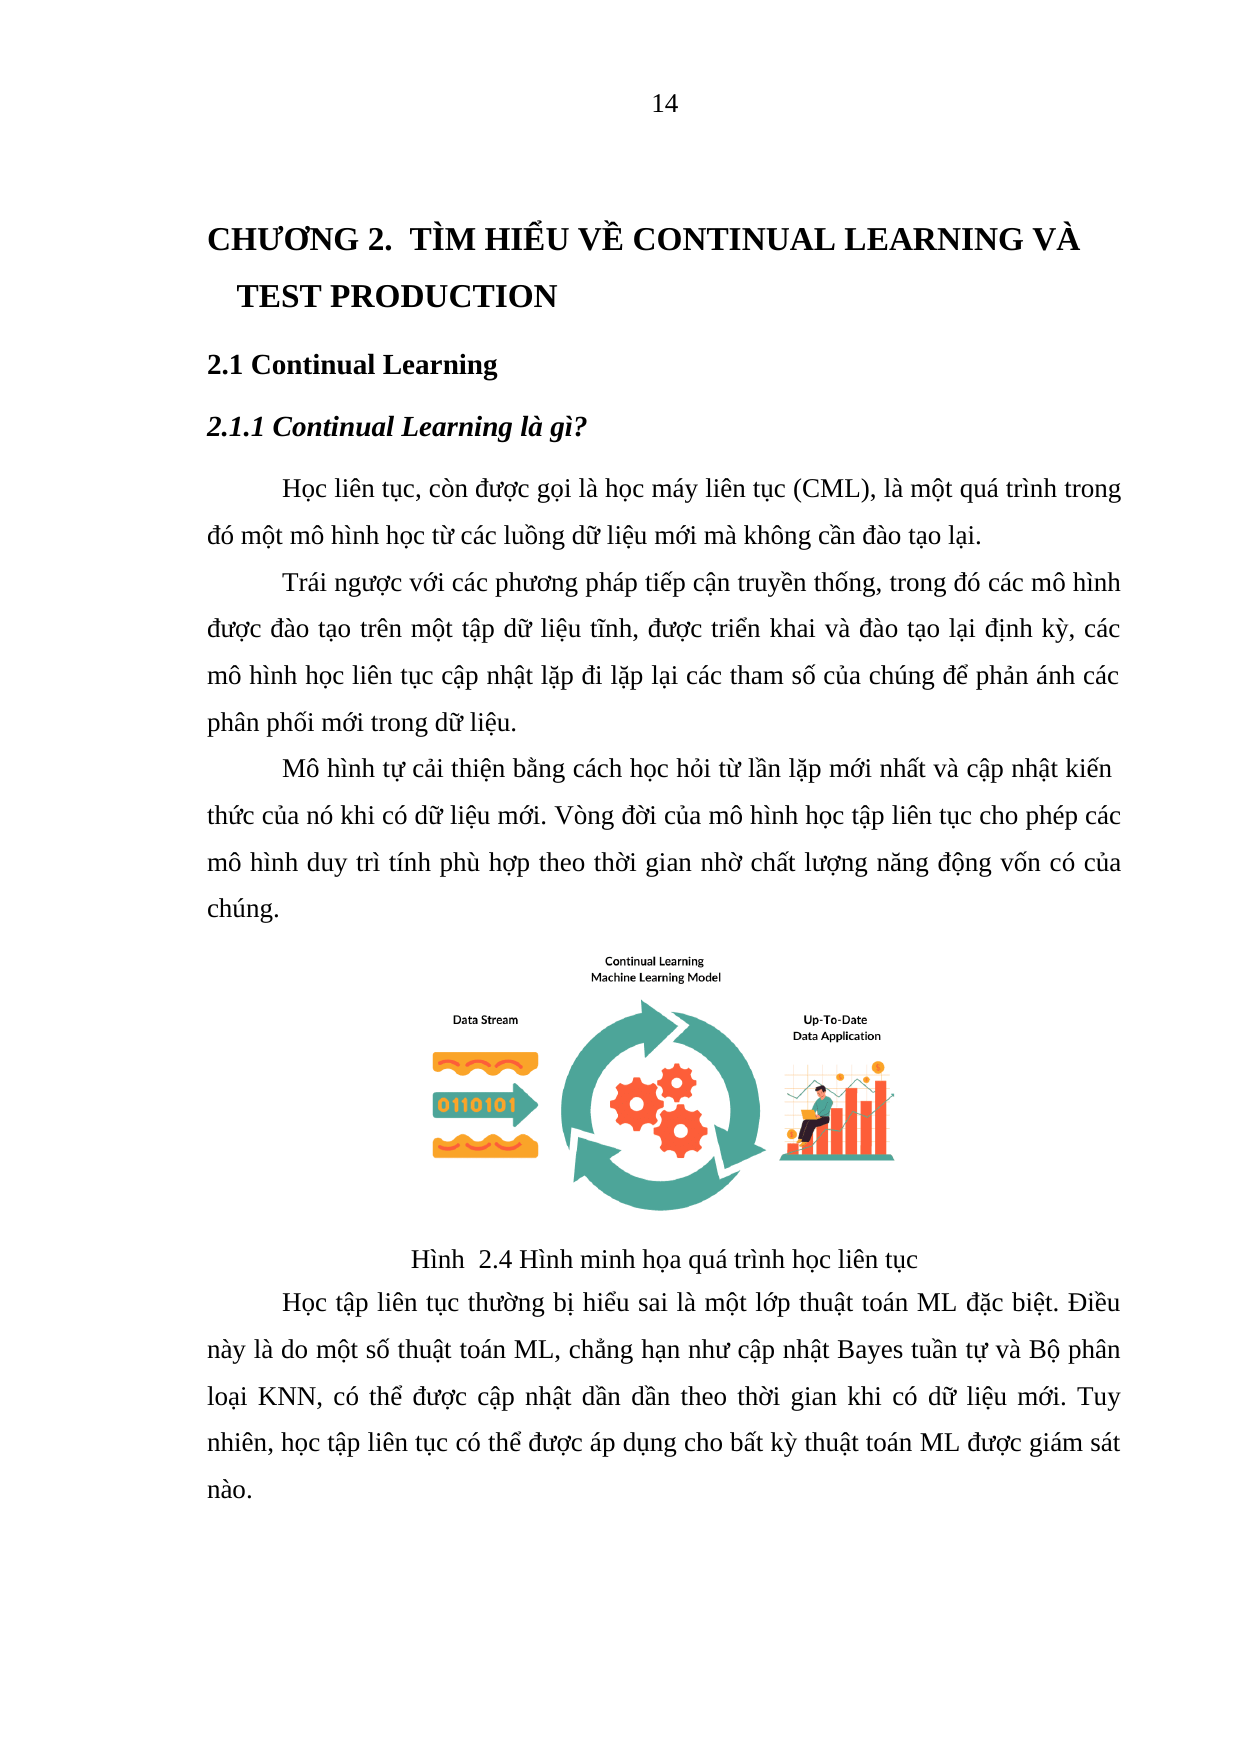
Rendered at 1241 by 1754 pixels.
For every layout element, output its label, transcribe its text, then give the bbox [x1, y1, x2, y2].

text Trái ngược với các phương pháp tiếp cận truyền thống, trong đó các mô hình được đào tạo trên một tập dữ liệu tĩnh, được triển khai và đào tạo lại định kỳ, các mô hình học liên tục cập nhật lặp đi lặp lại các tham số của chúng để phản ánh các phân phối mới trong dữ liệu. [207, 566, 1122, 737]
text Mô hình tự cải thiện bằng cách học hỏi từ lần lặp mới nhất và cập nhật kiến ​​thức của nó khi có dữ liệu mới. Vòng đời của mô hình học tập liên tục cho phép các mô hình duy trì tính phù hợp theo thời gian nhờ chất lượng năng động vốn có của chúng. [207, 752, 1122, 923]
subtitle Continual Learning là gì? [207, 409, 1122, 443]
picture [428, 939, 901, 1215]
subtitle TÌM HIỂU VỀ CONTINUAL LEARNING VÀ TEST PRODUCTION [207, 219, 1122, 315]
subtitle Continual Learning [207, 347, 1122, 380]
text Học tập liên tục thường bị hiểu sai là một lớp thuật toán ML đặc biệt. Điều này là do một số thuật toán ML, chẳng hạn như cập nhật Bayes tuần tự và Bộ phân loại KNN, có thể được cập nhật dần dần theo thời gian khi có dữ liệu mới. Tuy nhiên, học tập liên tục có thể được áp dụng cho bất kỳ thuật toán ML được giám sát nào. [207, 1287, 1122, 1504]
text Học liên tục, còn được gọi là học máy liên tục (CML), là một quá trình trong đó một mô hình học từ các luồng dữ liệu mới mà không cần đào tạo lại. [207, 472, 1122, 550]
